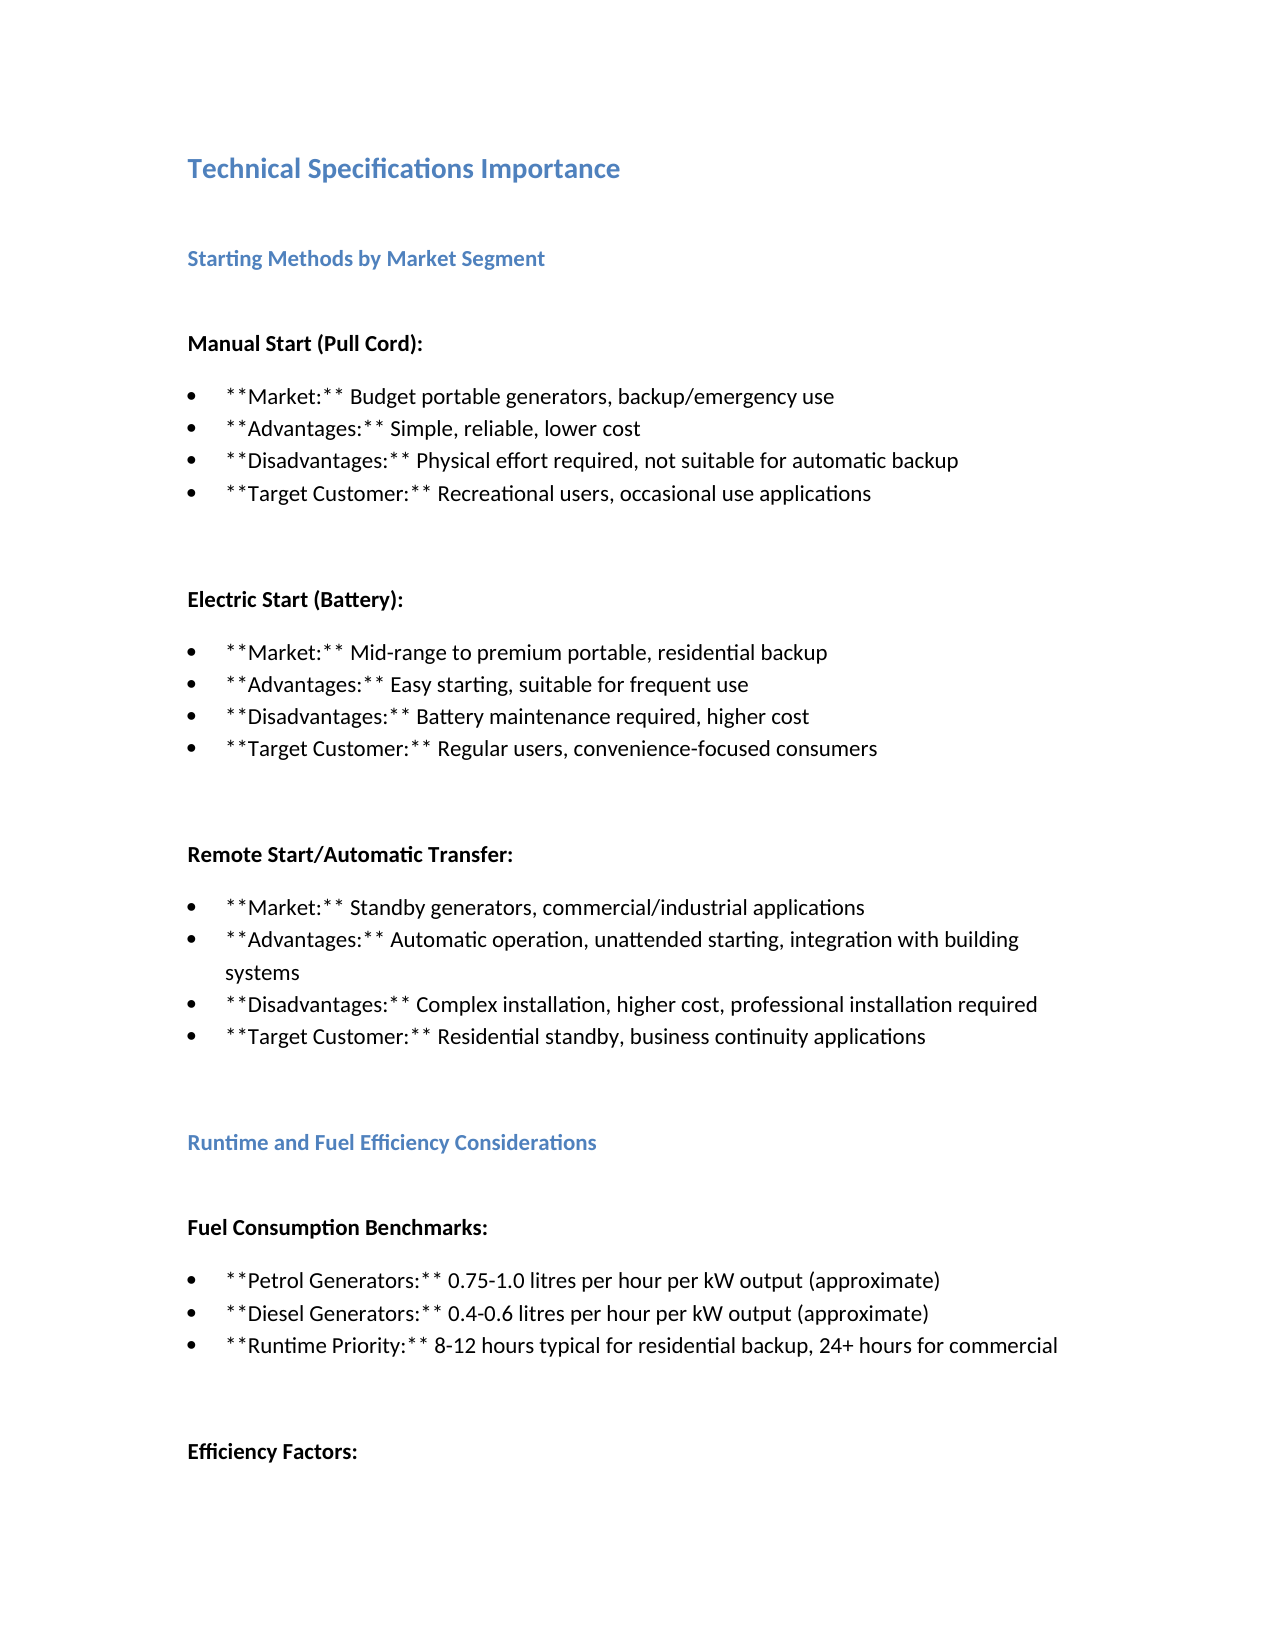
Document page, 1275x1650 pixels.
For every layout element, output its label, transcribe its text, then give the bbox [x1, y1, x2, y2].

list **Diesel Generators:** 0.4-0.6 litres per hour per kW output (approximate) [187, 1299, 1087, 1327]
text Remote Start/Automatic Transfer: [187, 840, 1087, 868]
text Manual Start (Pull Cord): [187, 329, 1087, 357]
subtitle Technical Specifications Importance [187, 150, 1087, 186]
text Electric Start (Battery): [187, 585, 1087, 613]
list **Market:** Budget portable generators, backup/emergency use [187, 382, 1087, 410]
list **Target Customer:** Recreational users, occasional use applications [187, 479, 1087, 507]
list **Market:** Standby generators, commercial/industrial applications [187, 893, 1087, 921]
list **Target Customer:** Residential standby, business continuity applications [187, 1022, 1087, 1050]
list **Market:** Mid-range to premium portable, residential backup [187, 638, 1087, 666]
list **Disadvantages:** Complex installation, higher cost, professional installation required [187, 990, 1087, 1018]
list **Advantages:** Easy starting, suitable for frequent use [187, 670, 1087, 698]
subtitle Starting Methods by Market Segment [187, 244, 1087, 272]
list **Advantages:** Simple, reliable, lower cost [187, 414, 1087, 442]
subtitle Runtime and Fuel Efficiency Considerations [187, 1128, 1087, 1156]
text Efficiency Factors: [187, 1437, 1087, 1465]
list **Petrol Generators:** 0.75-1.0 litres per hour per kW output (approximate) [187, 1266, 1087, 1294]
list **Disadvantages:** Physical effort required, not suitable for automatic backup [187, 447, 1087, 474]
list **Target Customer:** Regular users, convenience-focused consumers [187, 734, 1087, 762]
list **Advantages:** Automatic operation, unattended starting, integration with building systems [187, 926, 1087, 986]
list **Runtime Priority:** 8-12 hours typical for residential backup, 24+ hours for commercial [187, 1331, 1087, 1359]
text Fuel Consumption Benchmarks: [187, 1213, 1087, 1241]
list **Disadvantages:** Battery maintenance required, higher cost [187, 702, 1087, 730]
